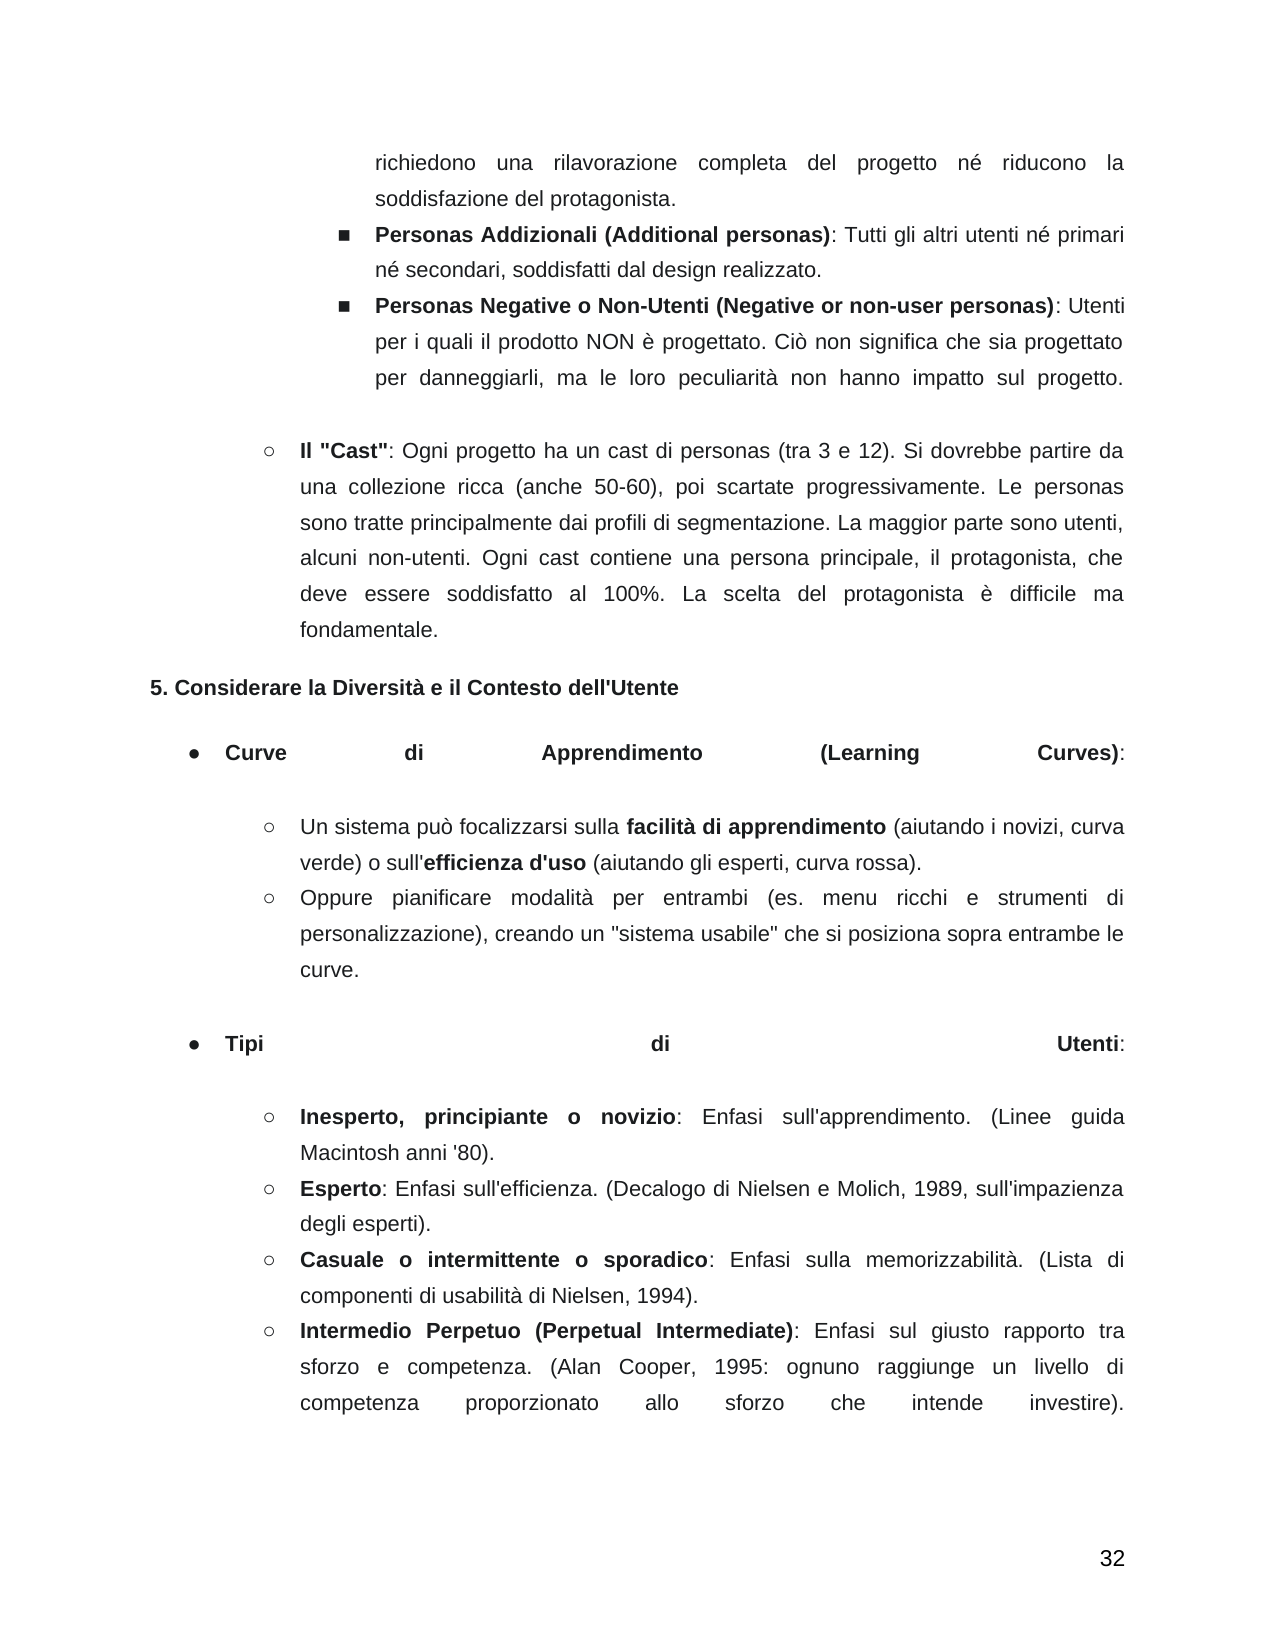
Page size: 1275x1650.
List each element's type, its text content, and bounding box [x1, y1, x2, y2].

list Intermedio Perpetuo (Perpetual Intermediate): Enfasi sul giusto rapporto tra sforzo e competenza. (Alan Cooper, 1995: ognuno raggiunge un livello di competenza proporzionato allo sforzo che intende investire). [262, 1318, 1125, 1452]
list Curve di Apprendimento (Learning Curves): [187, 740, 1125, 803]
list Esperto: Enfasi sull'efficienza. (Decalogo di Nielsen e Molich, 1989, sull'impazienza degli esperti). [262, 1176, 1125, 1236]
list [337, 150, 1125, 211]
text 5. Considerare la Diversità e il Contesto dell'Utente [150, 675, 1125, 701]
list Inesperto, principiante o novizio: Enfasi sull'apprendimento. (Linee guida Macintosh anni '80). [262, 1104, 1125, 1165]
list Personas Negative o Non-Utenti (Negative or non-user personas): Utenti per i quali il prodotto NON è progettato. Ciò non significa che sia progettato per danneggiarli, ma le loro peculiarità non hanno impatto sul progetto. [337, 293, 1125, 427]
list Tipi di Utenti: [187, 1030, 1125, 1093]
list Personas Addizionali (Additional personas): Tutti gli altri utenti né primari né secondari, soddisfatti dal design realizzato. [337, 221, 1125, 282]
list Oppure pianificare modalità per entrambi (es. menu ricchi e strumenti di personalizzazione), creando un "sistema usabile" che si posiziona sopra entrambe le curve. [262, 885, 1125, 1019]
list Il "Cast": Ogni progetto ha un cast di personas (tra 3 e 12). Si dovrebbe partire da una collezione ricca (anche 50-60), poi scartate progressivamente. Le personas sono tratte principalmente dai profili di segmentazione. La maggior parte sono utenti, alcuni non-utenti. Ogni cast contiene una persona principale, il protagonista, che deve essere soddisfatto al 100%. La scelta del protagonista è difficile ma fondamentale. [262, 438, 1125, 642]
list Casuale o intermittente o sporadico: Enfasi sulla memorizzabilità. (Lista di componenti di usabilità di Nielsen, 1994). [262, 1247, 1125, 1308]
list Un sistema può focalizzarsi sulla facilità di apprendimento (aiutando i novizi, curva verde) o sull'efficienza d'uso (aiutando gli esperti, curva rossa). [262, 814, 1125, 875]
